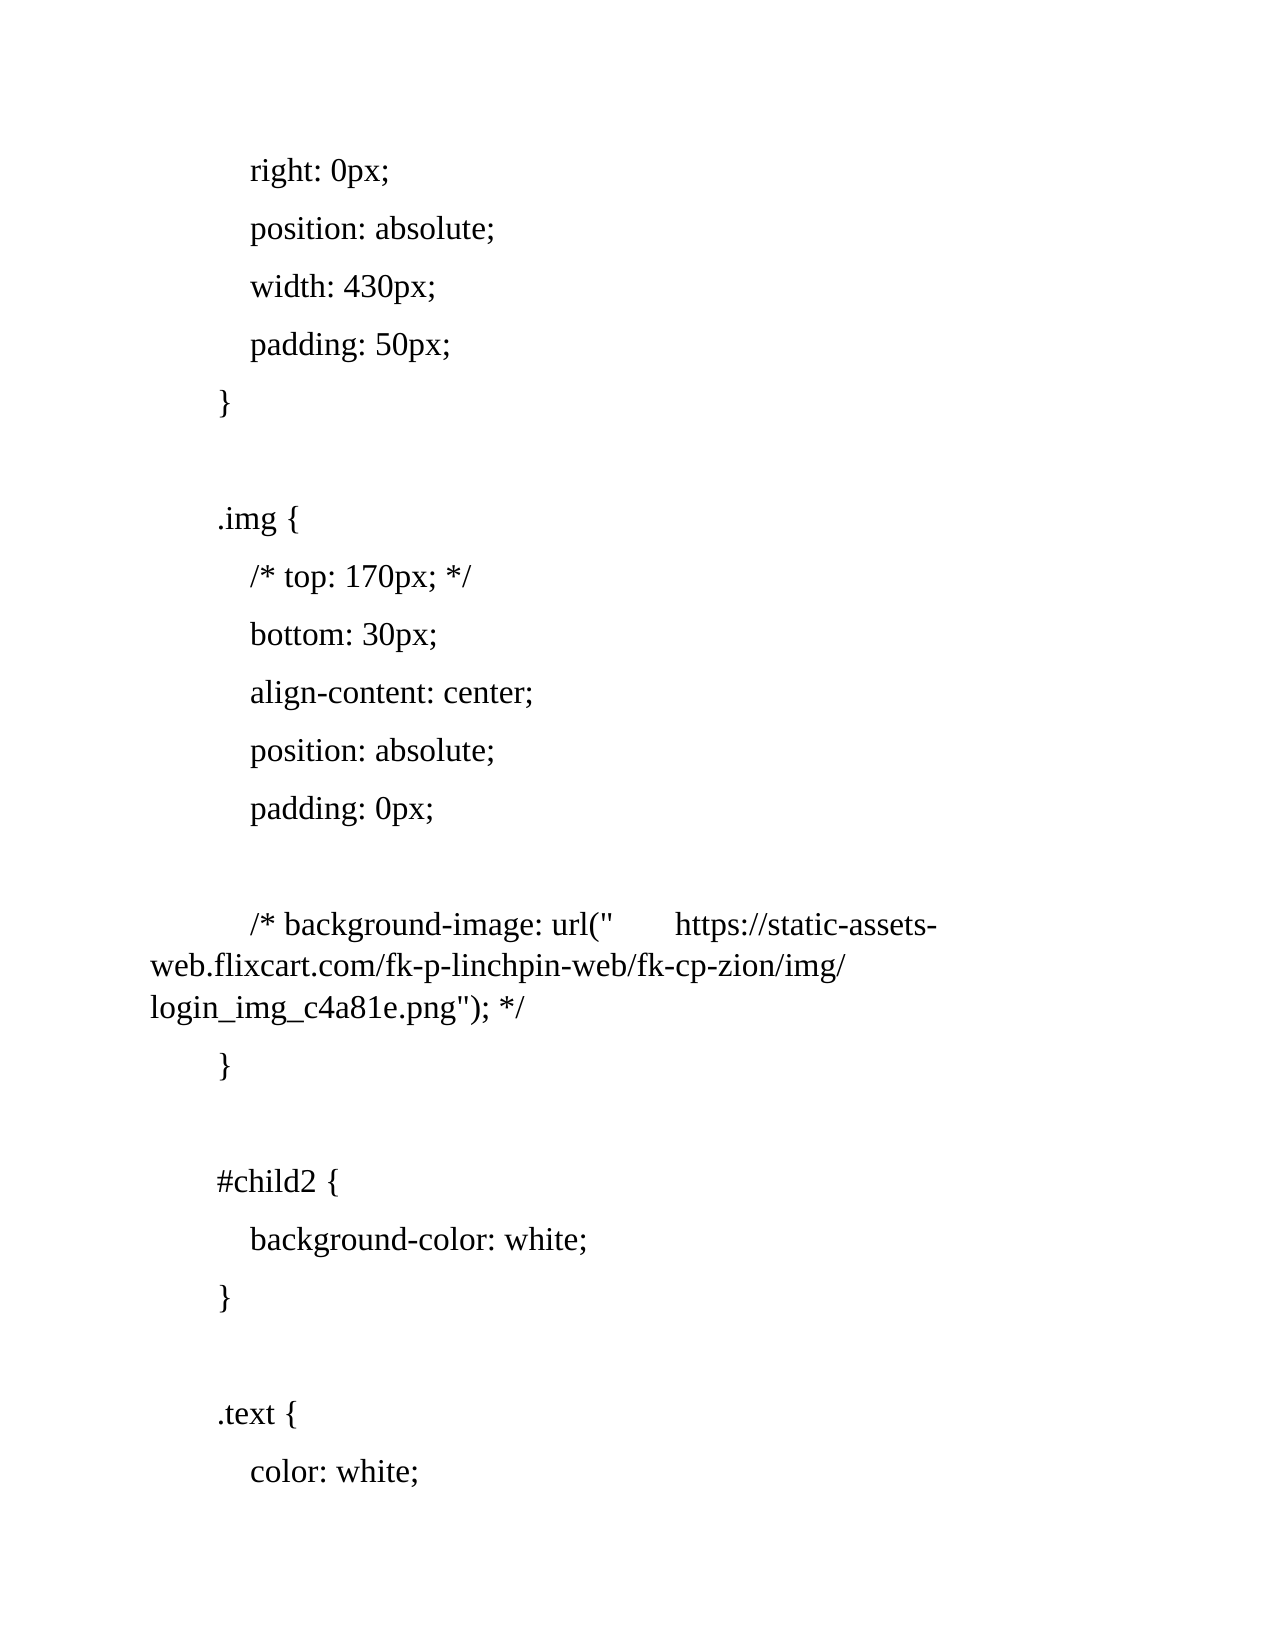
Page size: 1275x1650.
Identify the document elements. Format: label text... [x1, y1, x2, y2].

text right: 0px; [150, 150, 1125, 188]
text } [150, 1277, 1125, 1315]
text align-content: center; [150, 672, 1125, 711]
text color: white; [150, 1451, 1125, 1489]
text } [150, 1045, 1125, 1083]
text .img { [150, 498, 1125, 536]
text } [150, 382, 1125, 420]
text #child2 { [150, 1161, 1125, 1199]
text padding: 0px; [150, 788, 1125, 827]
text /* top: 170px; */ [150, 556, 1125, 594]
text position: absolute; [150, 730, 1125, 768]
text padding: 50px; [150, 324, 1125, 362]
text .text { [150, 1393, 1125, 1431]
text position: absolute; [150, 208, 1125, 246]
text width: 430px; [150, 266, 1125, 304]
text /* background-image: url(" https://static-assets-web.flixcart.com/fk-p-linchpin-web/fk-cp-zion/img/login_img_c4a81e.png"); */ [150, 904, 1125, 1025]
text bottom: 30px; [150, 614, 1125, 652]
text background-color: white; [150, 1219, 1125, 1257]
